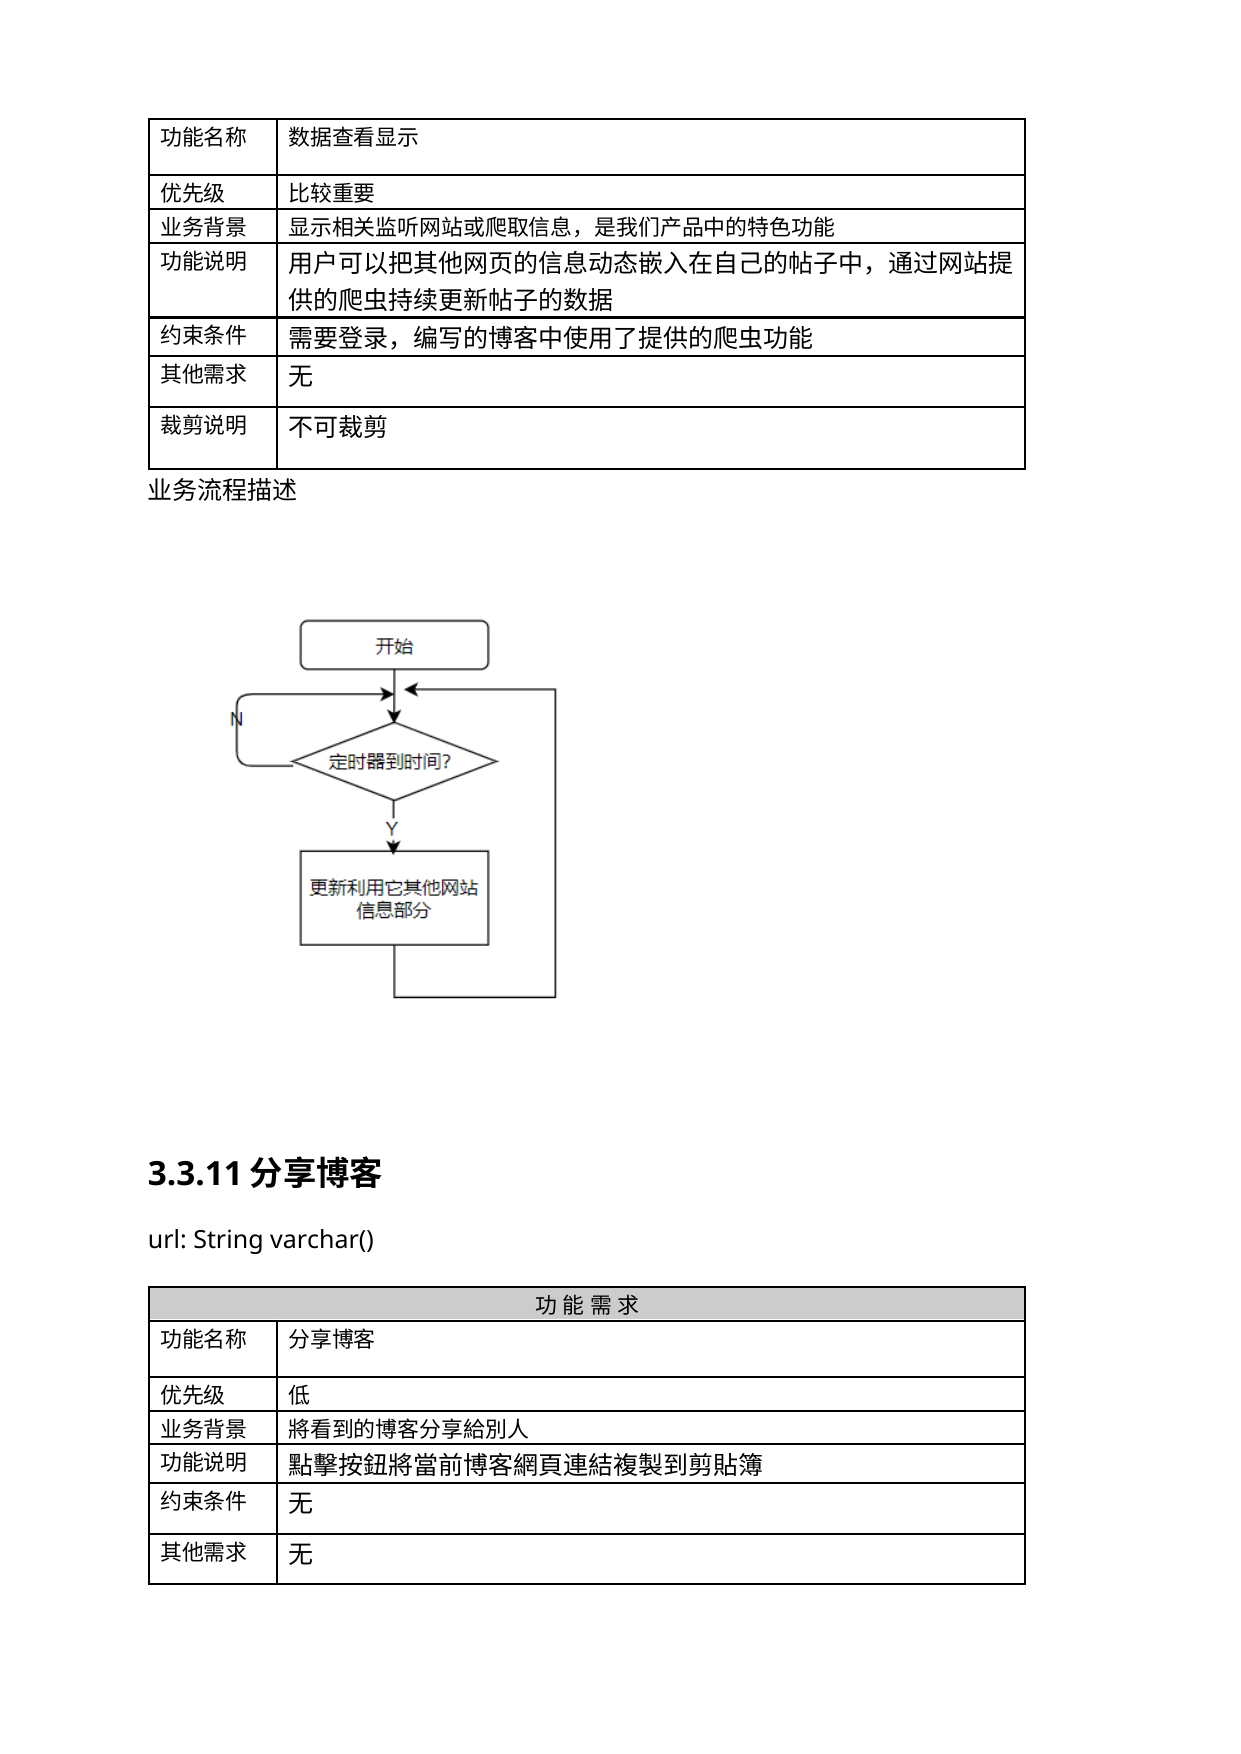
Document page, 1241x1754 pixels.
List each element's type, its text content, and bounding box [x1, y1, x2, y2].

table_header 功 能 需 求 [150, 1288, 1024, 1319]
table_cell 其他需求 [150, 357, 276, 406]
picture [147, 506, 636, 1052]
table_cell 裁剪说明 [150, 408, 276, 468]
table_cell 分享博客 [278, 1322, 1024, 1376]
table_cell 数据查看显示 [278, 120, 1024, 174]
table_cell 无 [278, 1484, 1024, 1532]
table_cell 功能名称 [150, 120, 276, 174]
table_cell 點擊按鈕將當前博客網頁連結複製到剪貼簿 [278, 1445, 1024, 1482]
table_cell 將看到的博客分享給別人 [278, 1412, 1024, 1443]
table_cell 显示相关监听网站或爬取信息，是我们产品中的特色功能 [278, 210, 1024, 242]
table_cell 比较重要 [278, 176, 1024, 208]
table_cell 需要登录，编写的博客中使用了提供的爬虫功能 [278, 319, 1024, 355]
table_cell 其他需求 [150, 1535, 276, 1583]
text 业务流程描述 [148, 470, 1152, 506]
table_cell 功能说明 [150, 244, 276, 316]
table_cell 约束条件 [150, 1484, 276, 1532]
table_cell 无 [278, 357, 1024, 406]
table_cell 优先级 [150, 1378, 276, 1409]
table_cell 功能说明 [150, 1445, 276, 1482]
table_cell 用户可以把其他网页的信息动态嵌入在自己的帖子中，通过网站提供的爬虫持续更新帖子的数据 [278, 244, 1024, 316]
table_cell 功能名称 [150, 1322, 276, 1376]
table_cell 优先级 [150, 176, 276, 208]
text url: String varchar() [148, 1222, 1152, 1256]
table_cell 业务背景 [150, 210, 276, 242]
table_cell 无 [278, 1535, 1024, 1583]
table_cell 低 [278, 1378, 1024, 1409]
subtitle 3.3.11分享博客 [148, 1146, 1152, 1195]
table_cell 约束条件 [150, 319, 276, 355]
table_cell 业务背景 [150, 1412, 276, 1443]
table_cell 不可裁剪 [278, 408, 1024, 468]
